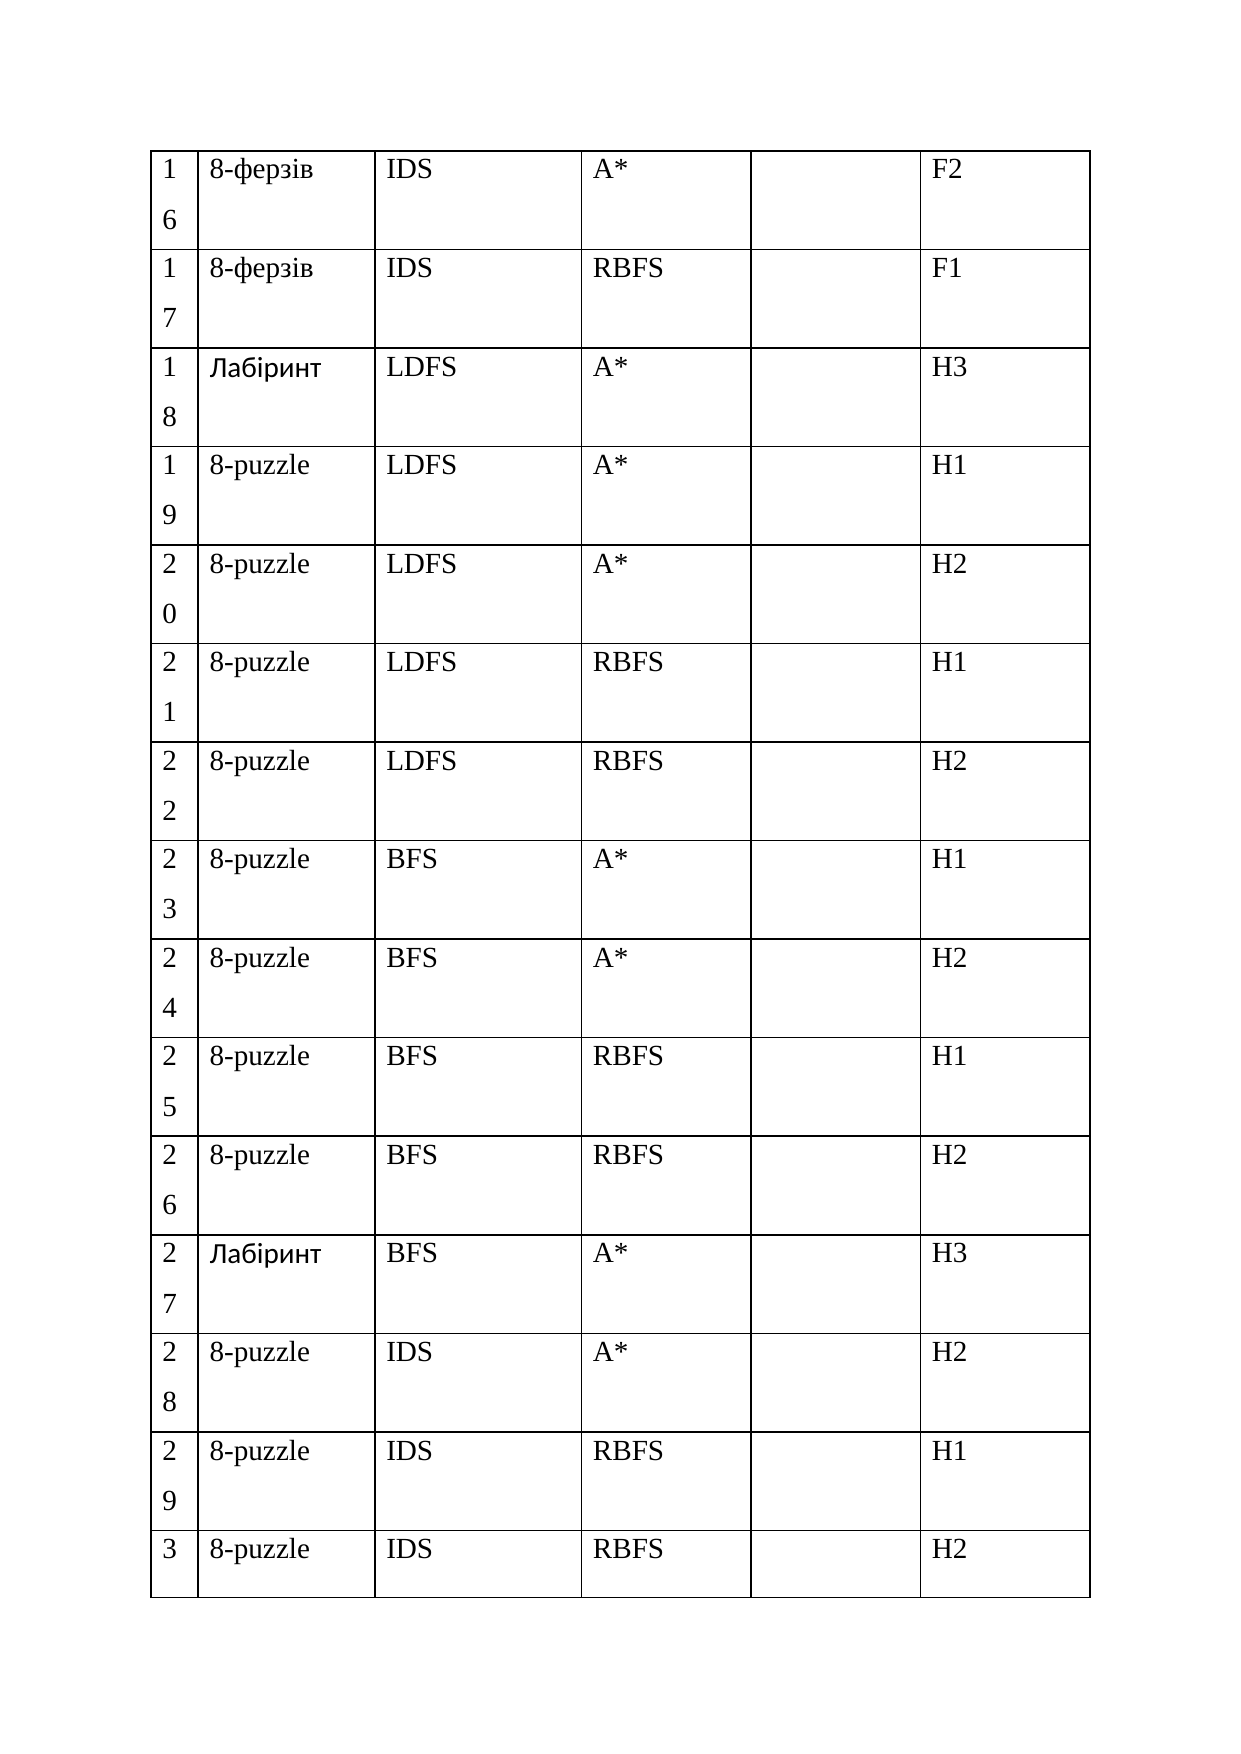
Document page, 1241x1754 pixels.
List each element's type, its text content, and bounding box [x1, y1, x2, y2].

table_cell H1 [921, 644, 1089, 741]
table_cell 20 [152, 546, 197, 643]
table_cell LDFS [376, 349, 581, 446]
table_cell H2 [921, 1137, 1089, 1234]
table_cell [752, 1433, 920, 1529]
table_cell RBFS [582, 644, 750, 741]
table_cell [752, 1137, 920, 1234]
table_cell IDS [376, 1531, 581, 1597]
table_cell [752, 644, 920, 741]
table_cell LDFS [376, 447, 581, 544]
table_cell RBFS [582, 1531, 750, 1597]
table_cell A* [582, 349, 750, 446]
table_cell RBFS [582, 1433, 750, 1529]
table_cell LDFS [376, 546, 581, 643]
table_cell [752, 1531, 920, 1597]
table_cell LDFS [376, 743, 581, 840]
table_cell BFS [376, 940, 581, 1037]
table_cell IDS [376, 1334, 581, 1431]
table_cell IDS [376, 1433, 581, 1529]
table_cell 8-puzzle [199, 1531, 374, 1597]
table_cell H2 [921, 940, 1089, 1037]
table_cell A* [582, 546, 750, 643]
table_cell A* [582, 1236, 750, 1332]
table_cell A* [582, 940, 750, 1037]
table_cell RBFS [582, 250, 750, 347]
table_cell IDS [376, 250, 581, 347]
table_cell [752, 349, 920, 446]
table_cell F1 [921, 250, 1089, 347]
table_cell 26 [152, 1137, 197, 1234]
table_cell 8-puzzle [199, 841, 374, 938]
table_cell H2 [921, 1531, 1089, 1597]
table_cell 22 [152, 743, 197, 840]
table_cell H1 [921, 1038, 1089, 1135]
table_cell [752, 940, 920, 1037]
table_cell H1 [921, 1433, 1089, 1529]
table_cell [752, 250, 920, 347]
table_cell A* [582, 152, 750, 248]
table_cell LDFS [376, 644, 581, 741]
table_cell A* [582, 447, 750, 544]
table_cell H1 [921, 841, 1089, 938]
table_cell H3 [921, 1236, 1089, 1332]
table_cell 28 [152, 1334, 197, 1431]
table_cell 8-puzzle [199, 644, 374, 741]
table_cell H2 [921, 743, 1089, 840]
table_cell 17 [152, 250, 197, 347]
table_cell [752, 1038, 920, 1135]
table_cell F2 [921, 152, 1089, 248]
table_cell A* [582, 841, 750, 938]
table_cell 30 [152, 1531, 197, 1597]
table_cell 8-puzzle [199, 1334, 374, 1431]
table_cell H1 [921, 447, 1089, 544]
table_cell [752, 1334, 920, 1431]
table_cell [752, 841, 920, 938]
table_cell 8-puzzle [199, 1433, 374, 1529]
table_cell [752, 152, 920, 248]
table_cell 8-puzzle [199, 447, 374, 544]
table_cell 24 [152, 940, 197, 1037]
table_cell [752, 447, 920, 544]
table_cell IDS [376, 152, 581, 248]
table_cell Лабіринт [199, 349, 374, 446]
table_cell 21 [152, 644, 197, 741]
table_cell 29 [152, 1433, 197, 1529]
table_cell H3 [921, 349, 1089, 446]
table_cell RBFS [582, 1137, 750, 1234]
table_cell 8-puzzle [199, 546, 374, 643]
table_cell 8-ферзів [199, 250, 374, 347]
table_cell BFS [376, 841, 581, 938]
table_cell H2 [921, 1334, 1089, 1431]
table_cell H2 [921, 546, 1089, 643]
table_cell 8-ферзів [199, 152, 374, 248]
table_cell BFS [376, 1038, 581, 1135]
table_cell 23 [152, 841, 197, 938]
table_cell 8-puzzle [199, 940, 374, 1037]
table_cell 27 [152, 1236, 197, 1332]
table_cell RBFS [582, 743, 750, 840]
table_cell A* [582, 1334, 750, 1431]
table_cell RBFS [582, 1038, 750, 1135]
table_cell [752, 1236, 920, 1332]
table_cell 8-puzzle [199, 743, 374, 840]
table_cell 8-puzzle [199, 1137, 374, 1234]
table_cell BFS [376, 1236, 581, 1332]
table_cell Лабіринт [199, 1236, 374, 1332]
table_cell BFS [376, 1137, 581, 1234]
table_cell [752, 743, 920, 840]
table_cell [752, 546, 920, 643]
table_cell 16 [152, 152, 197, 248]
table_cell 8-puzzle [199, 1038, 374, 1135]
table_cell 18 [152, 349, 197, 446]
table_cell 25 [152, 1038, 197, 1135]
table_cell 19 [152, 447, 197, 544]
